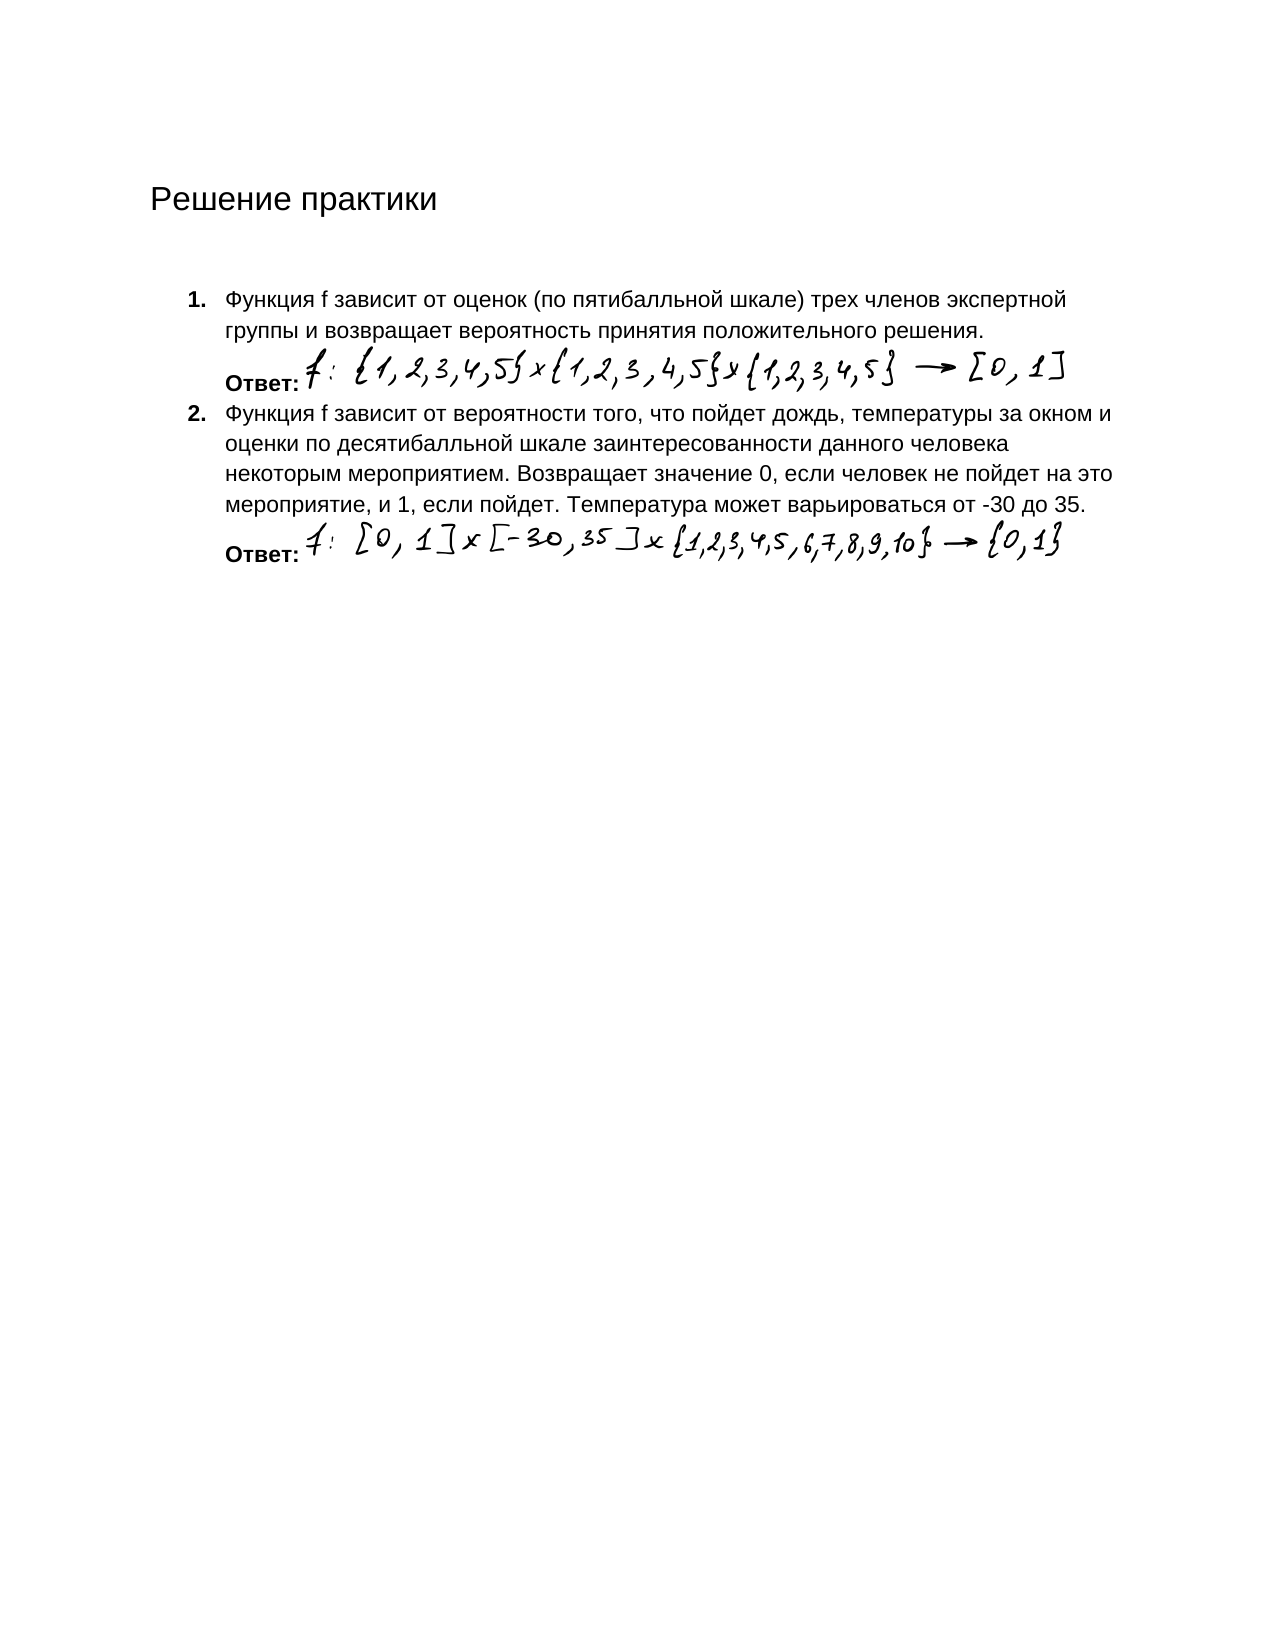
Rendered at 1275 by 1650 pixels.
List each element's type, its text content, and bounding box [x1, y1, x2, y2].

picture [306, 346, 1065, 392]
picture [306, 520, 1062, 563]
list Функция f зависит от вероятности того, что пойдет дождь, температуры за окном и оценки по десятибалльной шкале заинтересованности данного человека некоторым мероприятием. Возвращает значение 0, если человек не пойдет на это мероприятие, и 1, если пойдет. Температура может варьироваться от -30 до 35. [187, 400, 1125, 517]
subtitle Решение практики [150, 179, 1125, 218]
list Функция f зависит от оценок (по пятибалльной шкале) трех членов экспертной группы и возвращает вероятность принятия положительного решения. [187, 286, 1125, 343]
